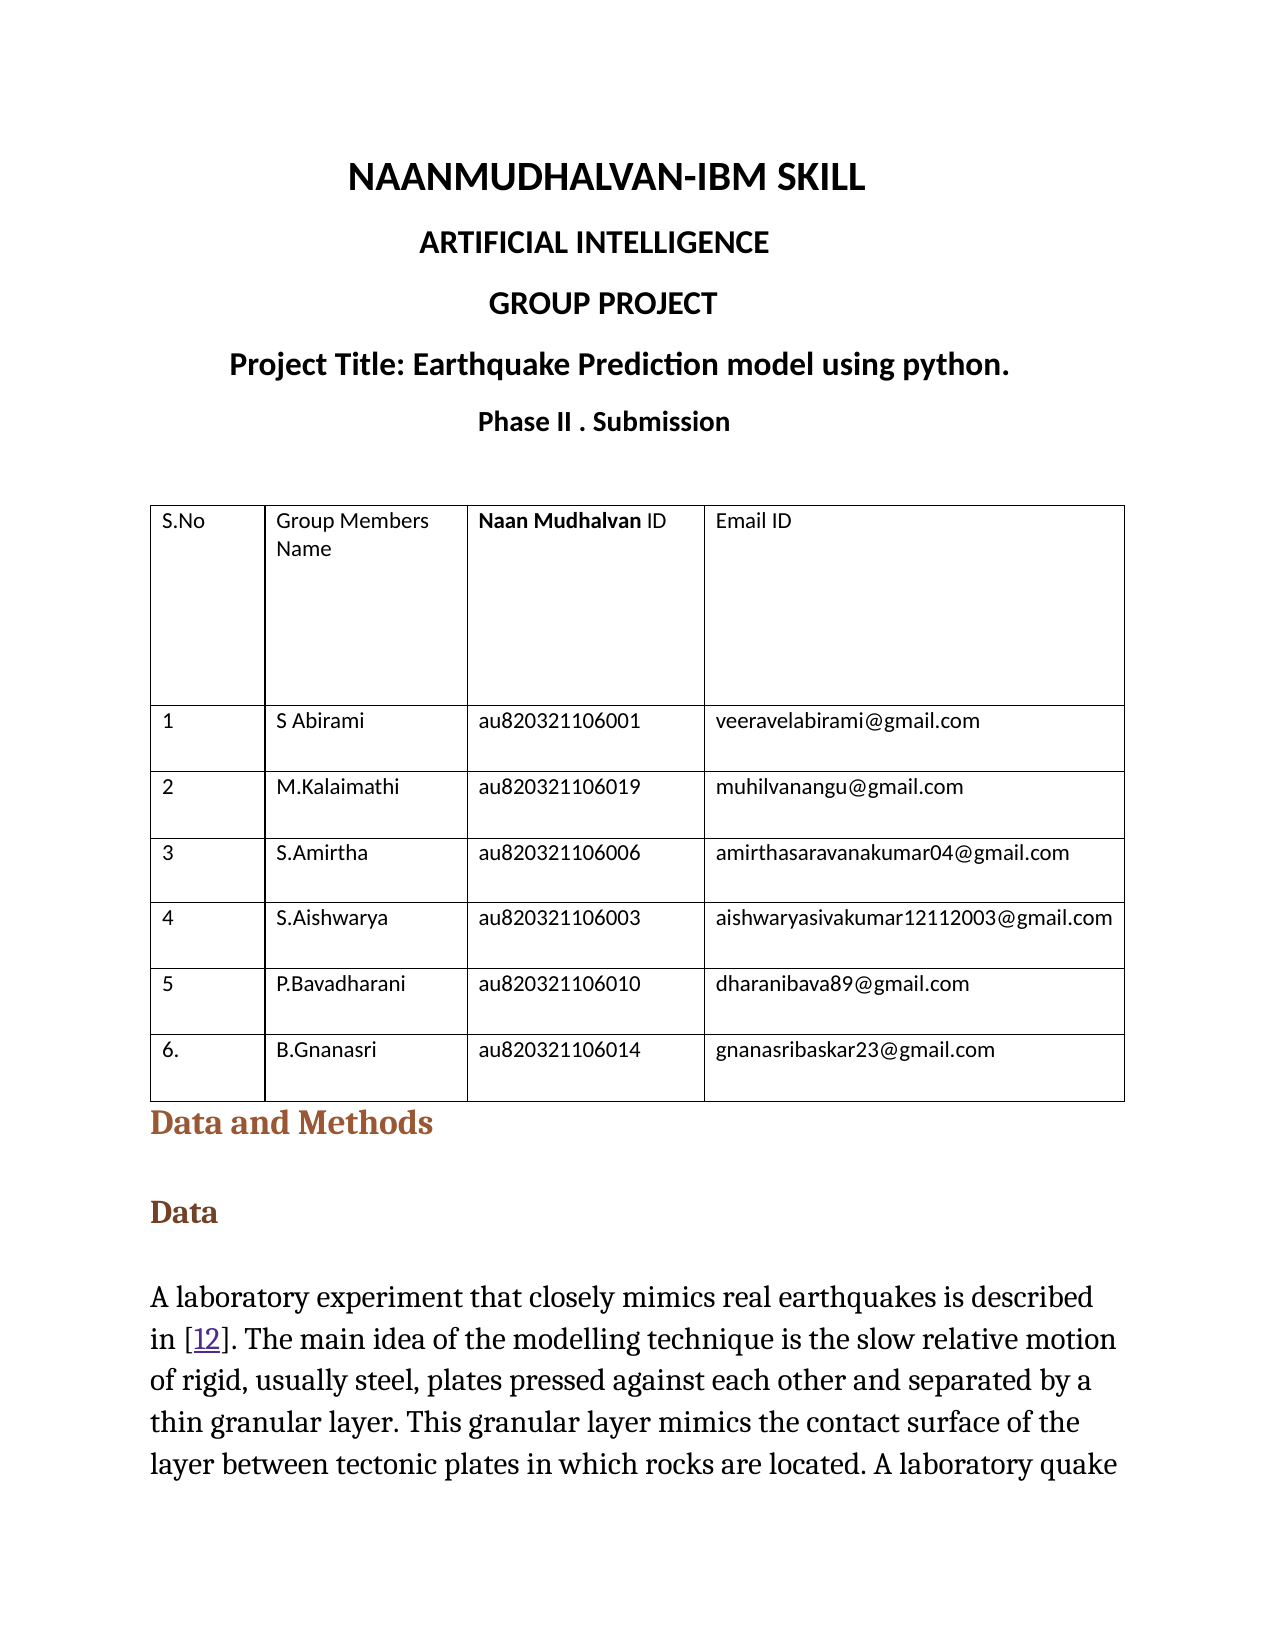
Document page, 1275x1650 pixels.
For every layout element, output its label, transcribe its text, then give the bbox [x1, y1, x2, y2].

table_header Email ID [705, 506, 1124, 705]
table_cell 1 [151, 706, 264, 771]
table_cell dharanibava89@gmail.com [705, 969, 1124, 1034]
table_header Naan Mudhalvan ID [468, 506, 704, 705]
table_cell B.Gnanasri [266, 1035, 467, 1101]
subtitle Data [150, 1185, 1125, 1232]
table_cell au820321106006 [468, 839, 704, 902]
table_cell muhilvanangu@gmail.com [705, 772, 1124, 837]
text GROUP PROJECT [150, 282, 1125, 323]
table_cell gnanasribaskar23@gmail.com [705, 1035, 1124, 1101]
table_cell 3 [151, 839, 264, 902]
text NAANMUDHALVAN-IBM SKILL [150, 150, 1125, 201]
text Project Title: Earthquake Prediction model using python. [150, 343, 1125, 383]
table_cell au820321106019 [468, 772, 704, 837]
table_cell M.Kalaimathi [266, 772, 467, 837]
table_cell 5 [151, 969, 264, 1034]
table_cell au820321106001 [468, 706, 704, 771]
table_cell 2 [151, 772, 264, 837]
table_cell S.Aishwarya [266, 903, 467, 968]
table_cell au820321106014 [468, 1035, 704, 1101]
table_cell au820321106003 [468, 903, 704, 968]
table_cell aishwaryasivakumar12112003@gmail.com [705, 903, 1124, 968]
table_cell 6. [151, 1035, 264, 1101]
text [150, 1274, 1125, 1482]
table_cell S Abirami [266, 706, 467, 771]
text Data and Methods [150, 1102, 1125, 1143]
table_cell amirthasaravanakumar04@gmail.com [705, 839, 1124, 902]
table_cell S.Amirtha [266, 839, 467, 902]
text ARTIFICIAL INTELLIGENCE [150, 222, 1125, 262]
table_header Group Members Name [266, 506, 467, 705]
table_cell P.Bavadharani [266, 969, 467, 1034]
text Phase II . Submission [150, 403, 1125, 439]
table_cell au820321106010 [468, 969, 704, 1034]
table_cell veeravelabirami@gmail.com [705, 706, 1124, 771]
table_header S.No [151, 506, 264, 705]
table_cell 4 [151, 903, 264, 968]
